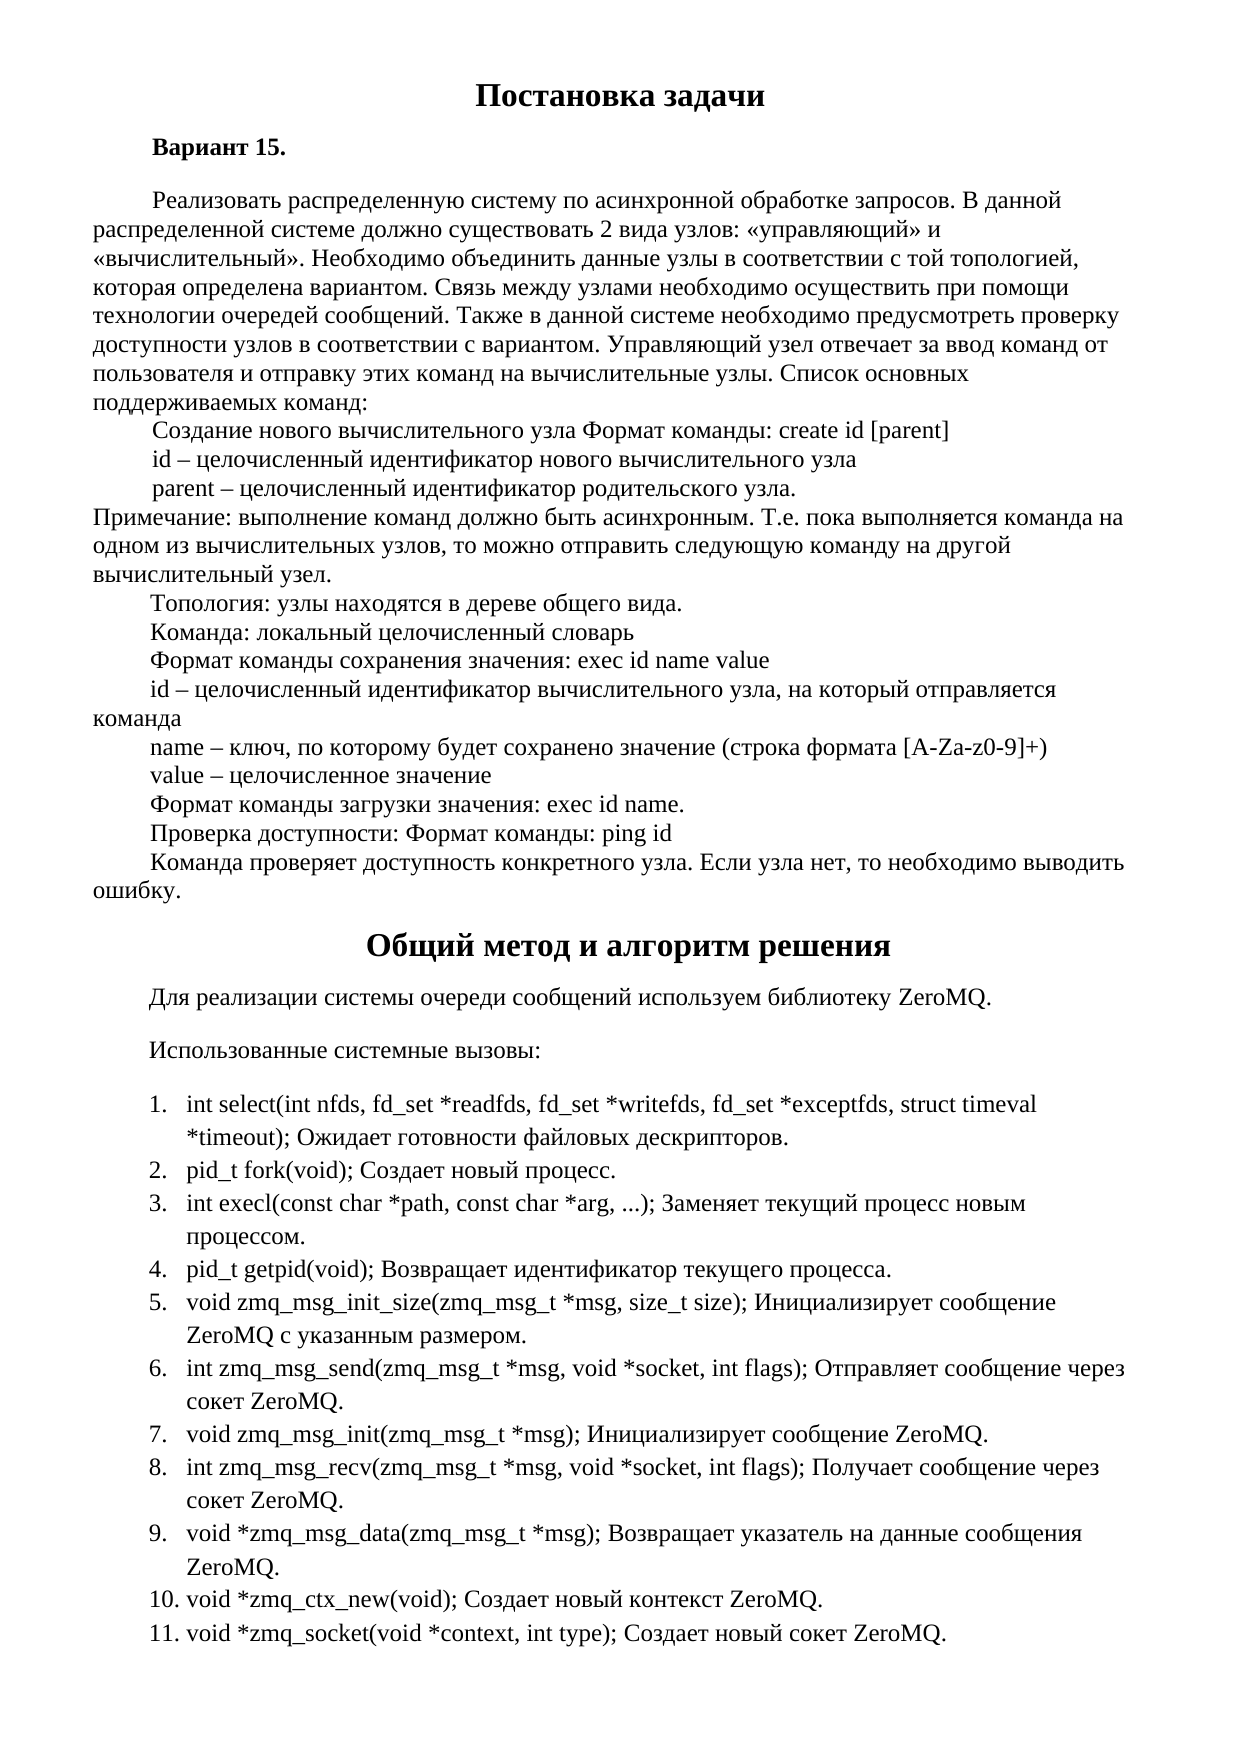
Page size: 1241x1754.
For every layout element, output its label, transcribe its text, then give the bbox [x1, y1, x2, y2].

text id – целочисленный идентификатор вычислительного узла, на который отправляется команда [93, 674, 1147, 732]
list void zmq_msg_init(zmq_msg_t *msg); Инициализирует сообщение ZeroMQ. [149, 1419, 1147, 1448]
text Общий метод и алгоритм решения [93, 925, 1147, 963]
list pid_t getpid(void); Возвращает идентификатор текущего процесса. [149, 1254, 1147, 1283]
text Команда: локальный целочисленный словарь [93, 617, 1147, 645]
text Команда проверяет доступность конкретного узла. Если узла нет, то необходимо выводить ошибку. [93, 847, 1147, 904]
text Использованные системные вызовы: [75, 1035, 1147, 1064]
text Реализовать распределенную систему по асинхронной обработке запросов. В данной распределенной системе должно существовать 2 вида узлов: «управляющий» и «вычислительный». Необходимо объединить данные узлы в соответствии с той топологией, которая определена вариантом. Связь между узлами необходимо осуществить при помощи технологии очередей сообщений. Также в данной системе необходимо предусмотреть проверку доступности узлов в соответствии с вариантом. Управляющий узел отвечает за ввод команд от пользователя и отправку этих команд на вычислительные узлы. Список основных поддерживаемых команд: [93, 185, 1147, 415]
text Создание нового вычислительного узла Формат команды: create id [parent] [93, 415, 1147, 444]
text Примечание: выполнение команд должно быть асинхронным. Т.е. пока выполняется команда на одном из вычислительных узлов, то можно отправить следующую команду на другой вычислительный узел. [93, 502, 1147, 588]
text Топология: узлы находятся в дереве общего вида. [93, 588, 1147, 617]
text Проверка доступности: Формат команды: ping id [93, 818, 1147, 847]
text Вариант 15. [93, 132, 1147, 160]
list void *zmq_ctx_new(void); Создает новый контекст ZeroMQ. [149, 1584, 1147, 1613]
text name – ключ, по которому будет сохранено значение (строка формата [A-Za-z0-9]+) [93, 732, 1147, 760]
text value – целочисленное значение [93, 760, 1147, 789]
text Формат команды сохранения значения: exec id name value [93, 645, 1147, 674]
list int execl(const char *path, const char *arg, ...); Заменяет текущий процесс новым процессом. [149, 1188, 1147, 1250]
list void *zmq_msg_data(zmq_msg_t *msg); Возвращает указатель на данные сообщения ZeroMQ. [149, 1518, 1147, 1580]
list int zmq_msg_send(zmq_msg_t *msg, void *socket, int flags); Отправляет сообщение через сокет ZeroMQ. [149, 1353, 1147, 1415]
text Постановка задачи [93, 75, 1147, 113]
list void *zmq_socket(void *context, int type); Создает новый сокет ZeroMQ. [149, 1618, 1147, 1646]
text parent – целочисленный идентификатор родительского узла. [93, 473, 1147, 502]
list int zmq_msg_recv(zmq_msg_t *msg, void *socket, int flags); Получает сообщение через сокет ZeroMQ. [149, 1452, 1147, 1514]
list int select(int nfds, fd_set *readfds, fd_set *writefds, fd_set *exceptfds, struct timeval *timeout); Ожидает готовности файловых дескрипторов. [149, 1089, 1147, 1151]
list pid_t fork(void); Создает новый процесс. [149, 1155, 1147, 1184]
text id – целочисленный идентификатор нового вычислительного узла [93, 444, 1147, 473]
text Для реализации системы очереди сообщений используем библиотеку ZeroMQ. [75, 982, 1147, 1010]
text Формат команды загрузки значения: exec id name. [93, 789, 1147, 818]
list void zmq_msg_init_size(zmq_msg_t *msg, size_t size); Инициализирует сообщение ZeroMQ с указанным размером. [149, 1287, 1147, 1349]
